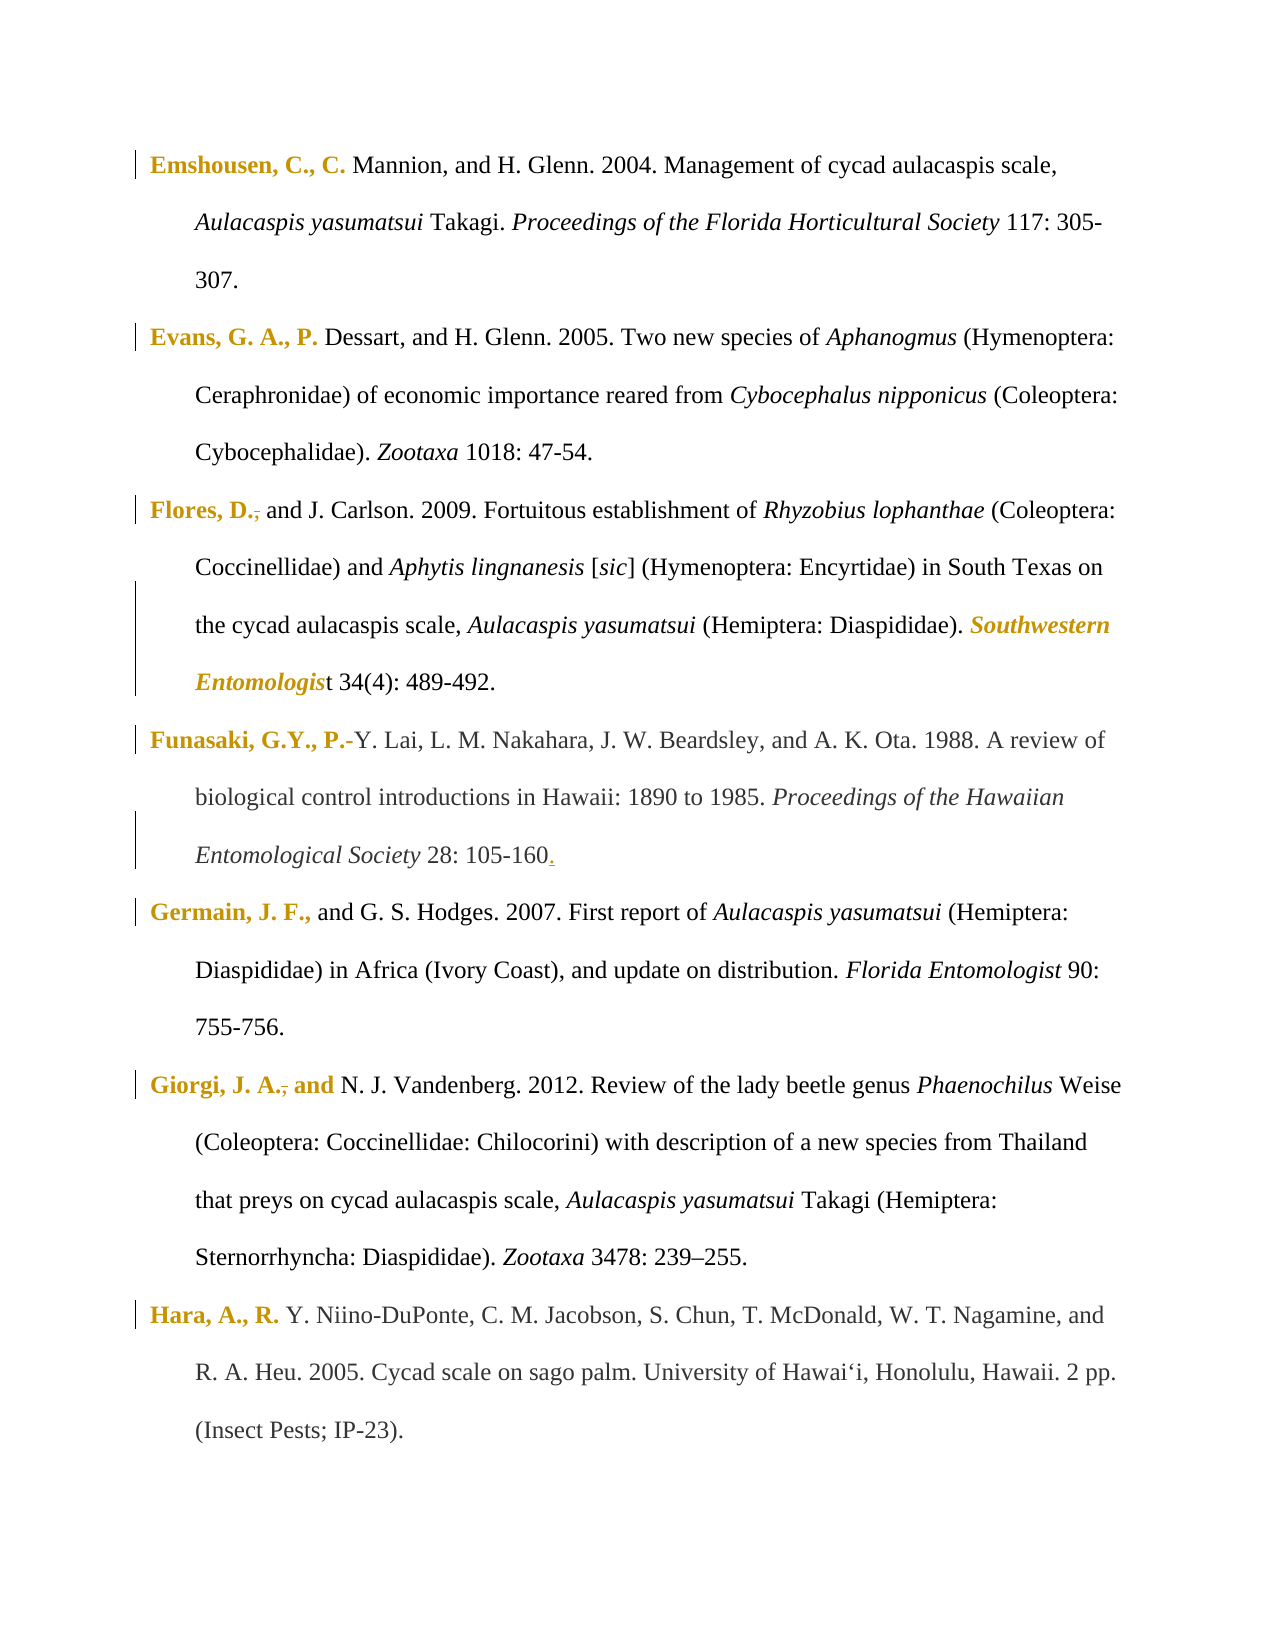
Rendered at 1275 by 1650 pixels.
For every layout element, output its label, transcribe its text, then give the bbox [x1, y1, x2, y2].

text Flores, D. and J. Carlson. 2009. Fortuitous establishment of Rhyzobius lophanthae (Coleoptera: Coccinellidae) and Aphytis lingnanesis [sic] (Hymenoptera: Encyrtidae) in South Texas on the cycad aulacaspis scale, Aulacaspis yasumatsui (Hemiptera: Diaspididae). Southwestern Entomologist 34(4): 489-492. [150, 495, 1125, 696]
text Evans, G. A., P. Dessart, and H. Glenn. 2005. Two new species of Aphanogmus (Hymenoptera: Ceraphronidae) of economic importance reared from Cybocephalus nipponicus (Coleoptera: Cybocephalidae). Zootaxa 1018: 47-54. [150, 322, 1125, 466]
text Giorgi, J. A. and N. J. Vandenberg. 2012. Review of the lady beetle genus Phaenochilus Weise (Coleoptera: Coccinellidae: Chilocorini) with description of a new species from Thailand that preys on cycad aulacaspis scale, Aulacaspis yasumatsui Takagi (Hemiptera: Sternorrhyncha: Diaspididae). Zootaxa 3478: 239–255. [150, 1070, 1125, 1271]
text Emshousen, C., C. Mannion, and H. Glenn. 2004. Management of cycad aulacaspis scale, Aulacaspis yasumatsui Takagi. Proceedings of the Florida Horticultural Society 117: 305-307. [150, 150, 1125, 294]
text Germain, J. F., and G. S. Hodges. 2007. First report of Aulacaspis yasumatsui (Hemiptera: Diaspididae) in Africa (Ivory Coast), and update on distribution. Florida Entomologist 90: 755-756. [150, 897, 1125, 1041]
text Funasaki, G.Y., P.-Y. Lai, L. M. Nakahara, J. W. Beardsley, and A. K. Ota. 1988. A review of biological control introductions in Hawaii: 1890 to 1985. Proceedings of the Hawaiian Entomological Society 28: 105-160 [150, 725, 1125, 869]
text Hara, A., R. Y. Niino-DuPonte, C. M. Jacobson, S. Chun, T. McDonald, W. T. Nagamine, and R. A. Heu. 2005. Cycad scale on sago palm. University of Hawaiʻi, Honolulu, Hawaii. 2 pp. (Insect Pests; IP-23). [150, 1300, 1125, 1444]
